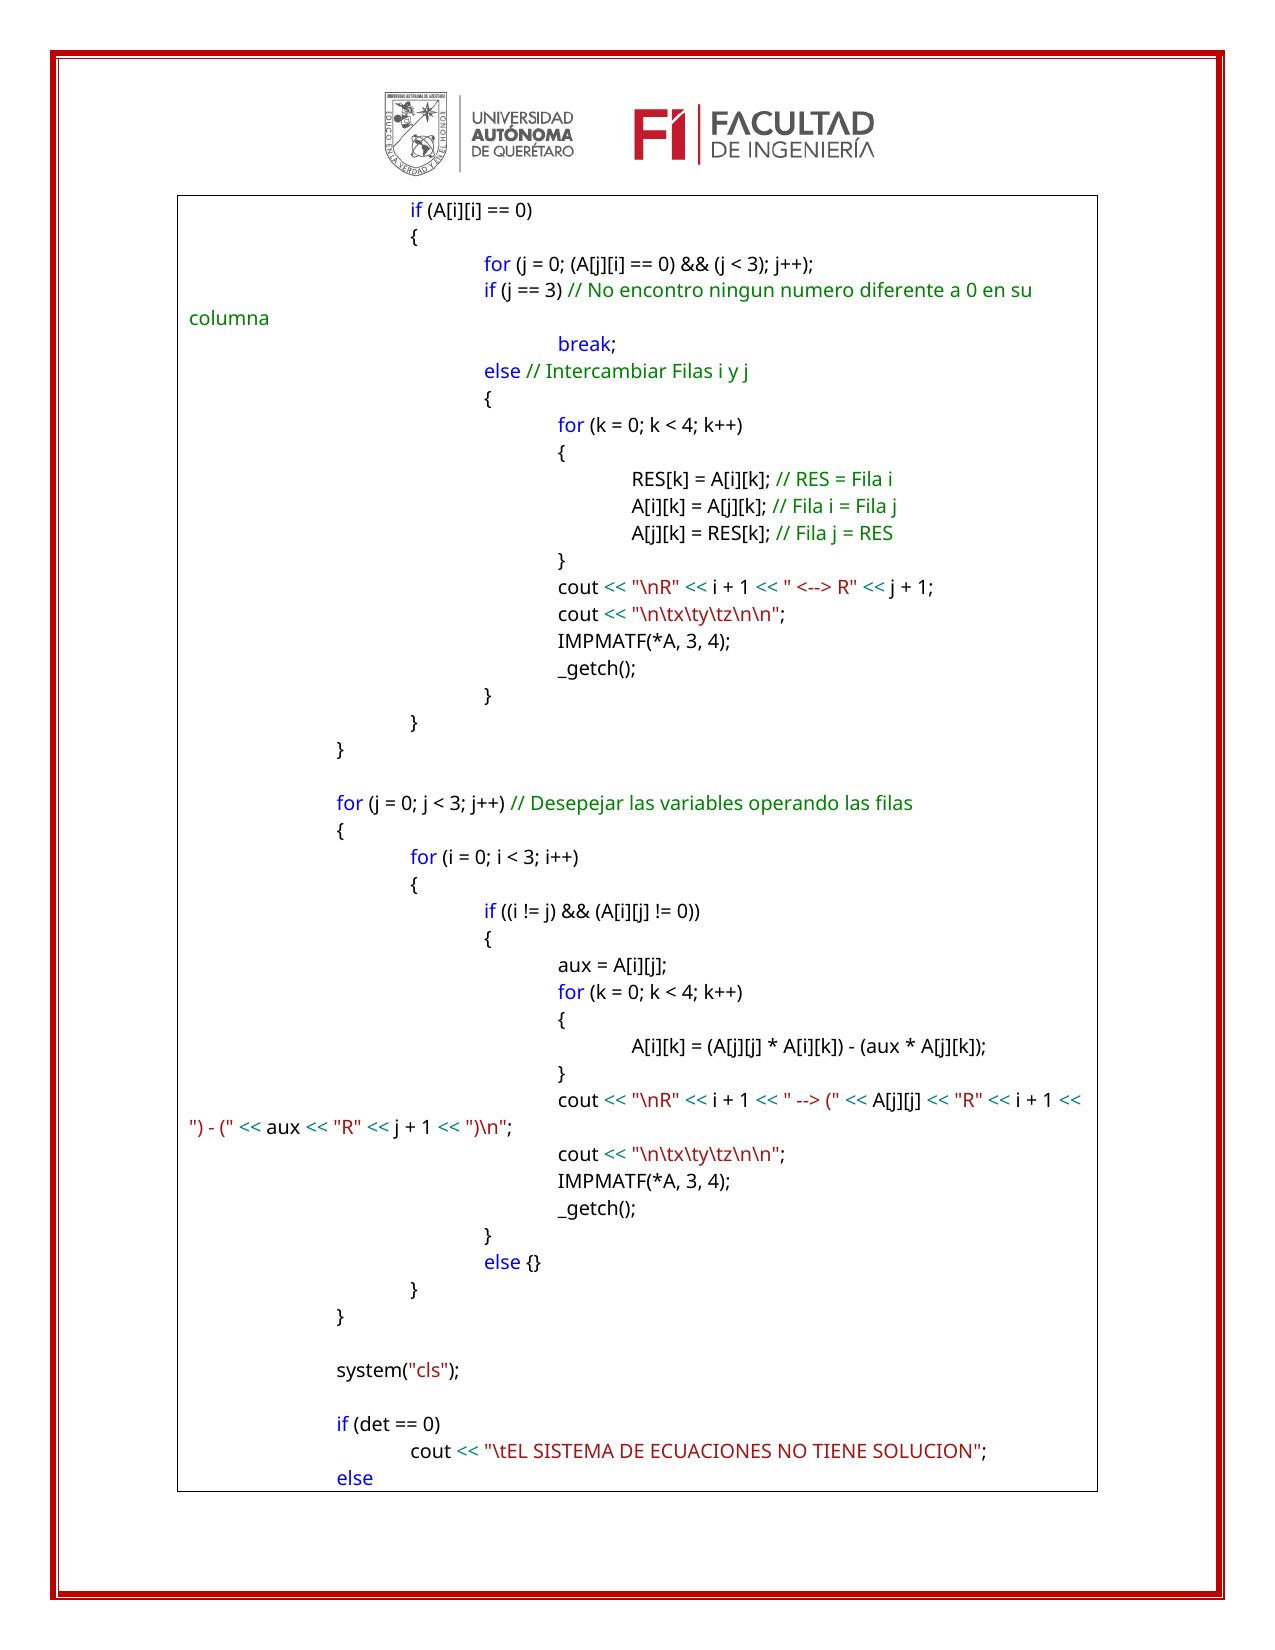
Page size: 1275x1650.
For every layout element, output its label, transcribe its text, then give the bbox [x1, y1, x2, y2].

picture [368, 73, 907, 195]
